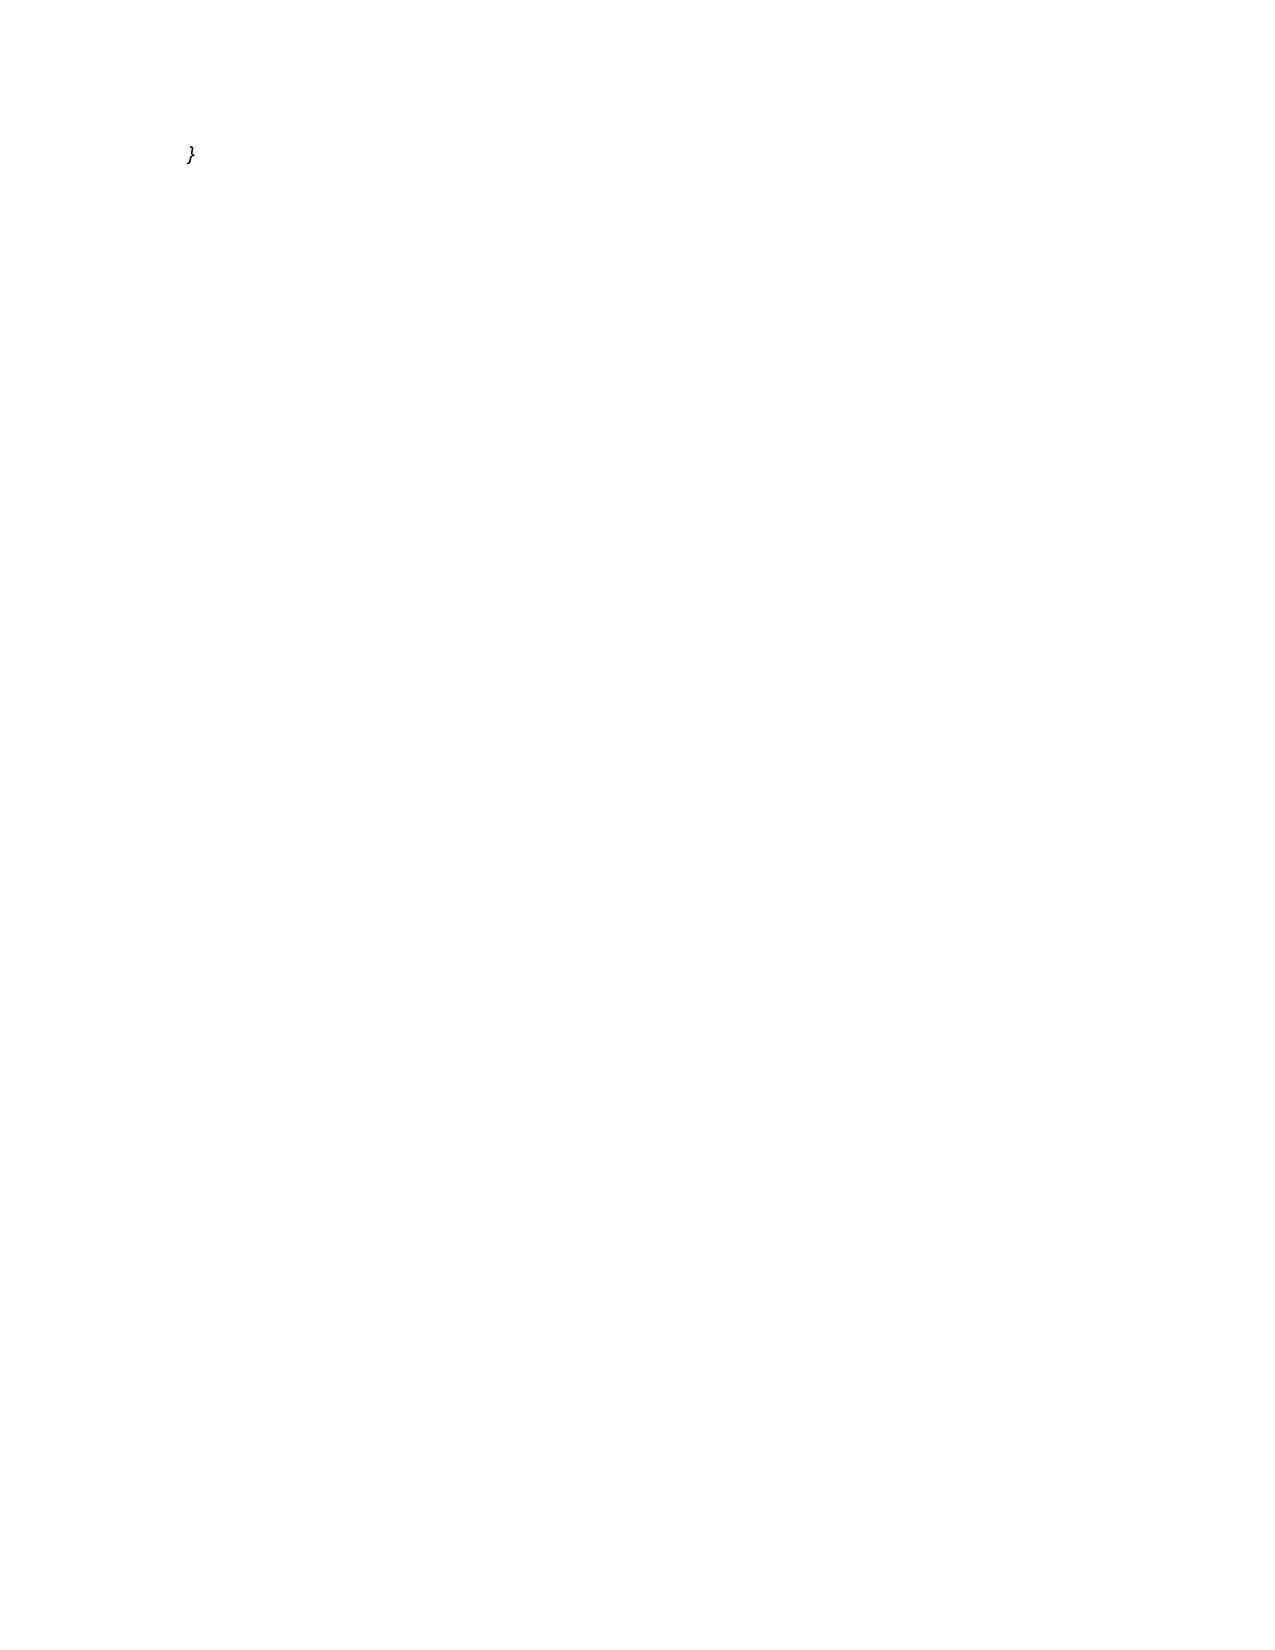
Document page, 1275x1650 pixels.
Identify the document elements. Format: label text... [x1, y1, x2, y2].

text } [187, 142, 1096, 166]
